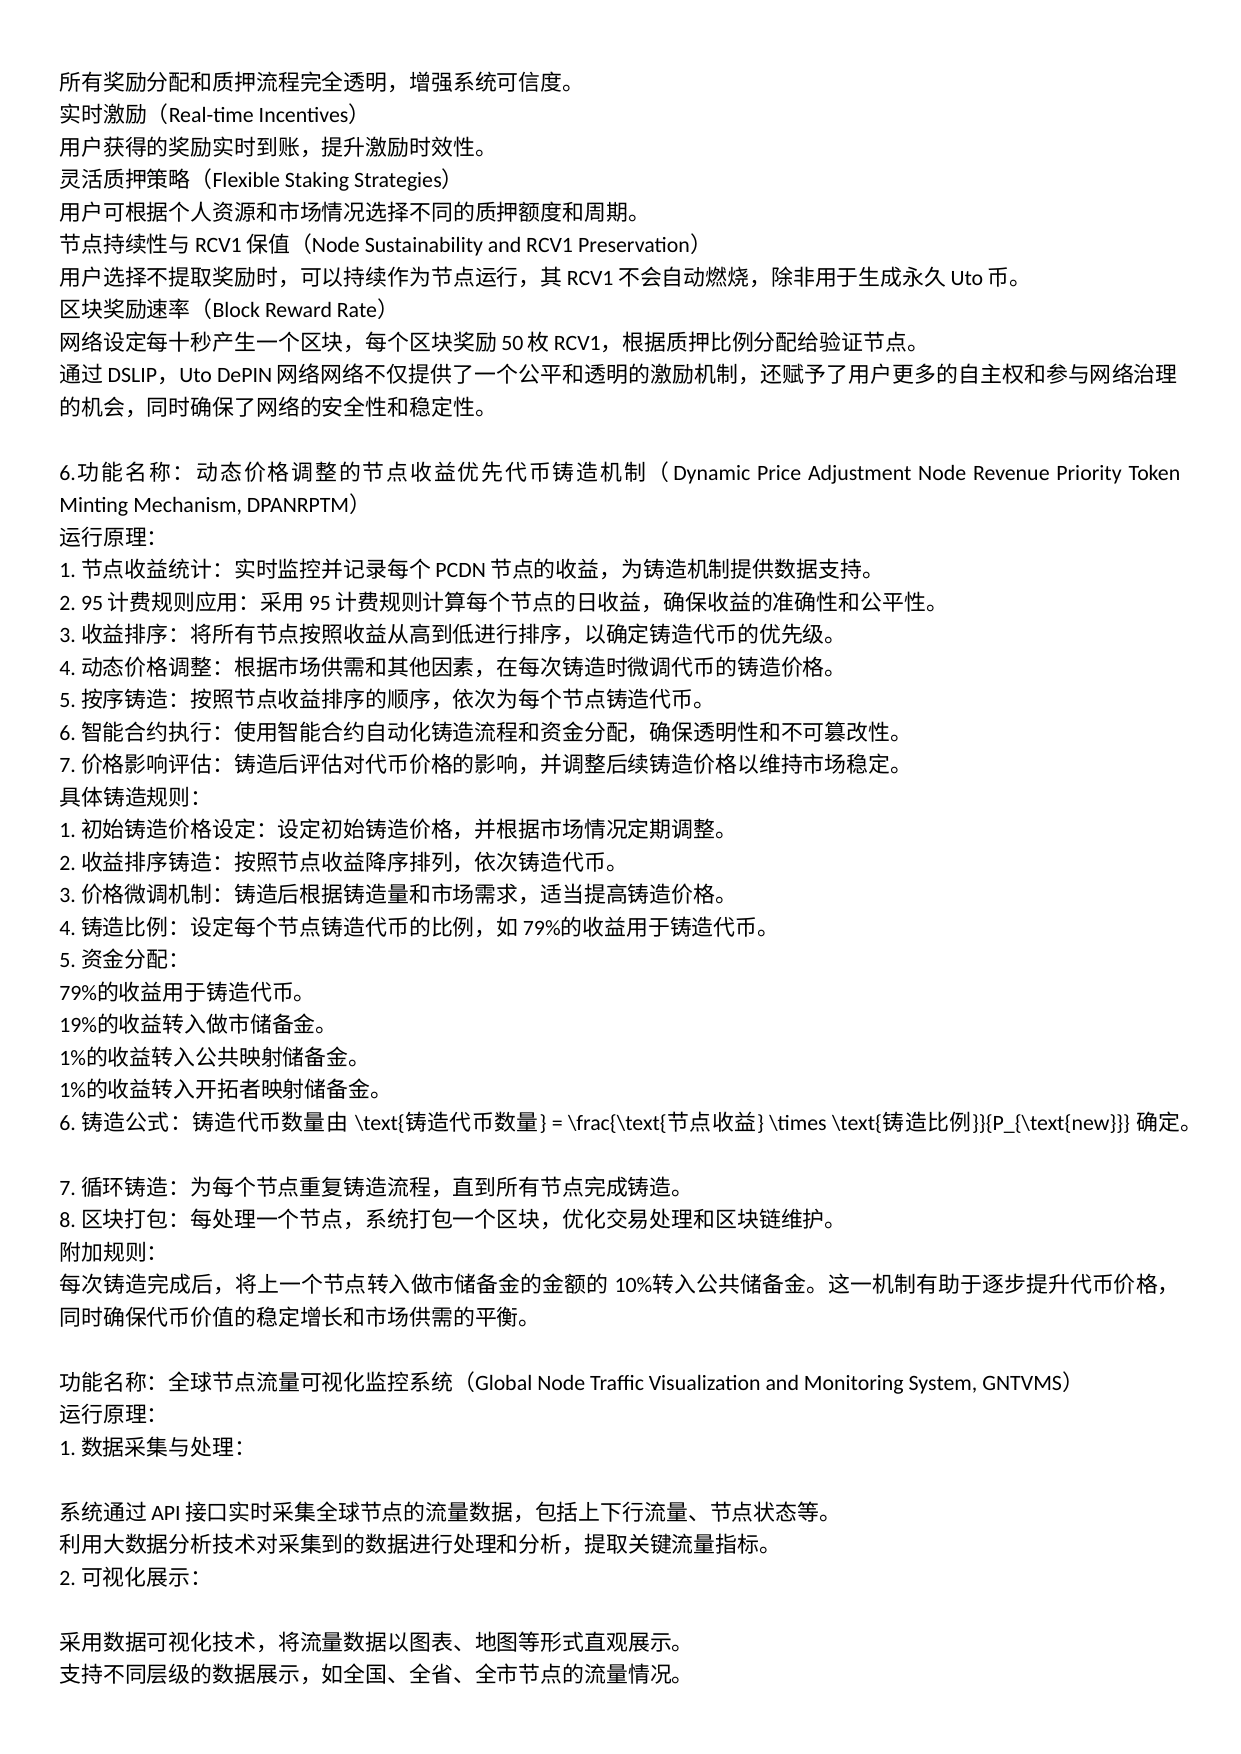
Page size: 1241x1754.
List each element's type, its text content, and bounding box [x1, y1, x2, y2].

text 附加规则： [59, 1234, 1181, 1267]
text 1. 数据采集与处理： [59, 1429, 1181, 1462]
text 节点持续性与RCV1保值（Node Sustainability and RCV1 Preservation） [59, 227, 1181, 259]
text 6. 智能合约执行：使用智能合约自动化铸造流程和资金分配，确保透明性和不可篡改性。 [59, 714, 1181, 747]
text 2. 可视化展示： [59, 1559, 1181, 1592]
text 功能名称：全球节点流量可视化监控系统（Global Node Traffic Visualization and Monitoring System, GNTVMS） [59, 1364, 1181, 1397]
text 6.功能名称：动态价格调整的节点收益优先代币铸造机制（Dynamic Price Adjustment Node Revenue Priority Token Minting Mechanism, DPANRPTM） [59, 454, 1181, 519]
text 网络设定每十秒产生一个区块，每个区块奖励50枚RCV1，根据质押比例分配给验证节点。 [59, 324, 1181, 357]
text 7. 价格影响评估：铸造后评估对代币价格的影响，并调整后续铸造价格以维持市场稳定。 [59, 747, 1181, 779]
text 运行原理： [59, 1397, 1181, 1429]
text 用户可根据个人资源和市场情况选择不同的质押额度和周期。 [59, 194, 1181, 227]
text 2. 95计费规则应用：采用95计费规则计算每个节点的日收益，确保收益的准确性和公平性。 [59, 584, 1181, 617]
text 实时激励（Real-time Incentives） [59, 97, 1181, 129]
text 每次铸造完成后，将上一个节点转入做市储备金的金额的10%转入公共储备金。这一机制有助于逐步提升代币价格，同时确保代币价值的稳定增长和市场供需的平衡。 [59, 1267, 1181, 1332]
text 4. 动态价格调整：根据市场供需和其他因素，在每次铸造时微调代币的铸造价格。 [59, 649, 1181, 682]
text 利用大数据分析技术对采集到的数据进行处理和分析，提取关键流量指标。 [59, 1527, 1181, 1559]
text 5. 资金分配： [59, 942, 1181, 974]
text 支持不同层级的数据展示，如全国、全省、全市节点的流量情况。 [59, 1657, 1181, 1689]
text 1. 节点收益统计：实时监控并记录每个PCDN节点的收益，为铸造机制提供数据支持。 [59, 552, 1181, 584]
text 用户选择不提取奖励时，可以持续作为节点运行，其RCV1不会自动燃烧，除非用于生成永久Uto币。 [59, 259, 1181, 292]
text 采用数据可视化技术，将流量数据以图表、地图等形式直观展示。 [59, 1624, 1181, 1657]
text 1%的收益转入开拓者映射储备金。 [59, 1072, 1181, 1104]
text 1. 初始铸造价格设定：设定初始铸造价格，并根据市场情况定期调整。 [59, 812, 1181, 844]
text 所有奖励分配和质押流程完全透明，增强系统可信度。 [59, 64, 1181, 97]
text 5. 按序铸造：按照节点收益排序的顺序，依次为每个节点铸造代币。 [59, 682, 1181, 714]
text 3. 价格微调机制：铸造后根据铸造量和市场需求，适当提高铸造价格。 [59, 877, 1181, 909]
text 19%的收益转入做市储备金。 [59, 1007, 1181, 1039]
text 系统通过API接口实时采集全球节点的流量数据，包括上下行流量、节点状态等。 [59, 1494, 1181, 1527]
text 2. 收益排序铸造：按照节点收益降序排列，依次铸造代币。 [59, 844, 1181, 877]
text 运行原理： [59, 519, 1181, 552]
text 区块奖励速率（Block Reward Rate） [59, 292, 1181, 324]
text 1%的收益转入公共映射储备金。 [59, 1039, 1181, 1072]
text 用户获得的奖励实时到账，提升激励时效性。 [59, 129, 1181, 162]
text 灵活质押策略（Flexible Staking Strategies） [59, 162, 1181, 194]
text 具体铸造规则： [59, 779, 1181, 812]
text 4. 铸造比例：设定每个节点铸造代币的比例，如79%的收益用于铸造代币。 [59, 909, 1181, 942]
text 79%的收益用于铸造代币。 [59, 974, 1181, 1007]
text 7. 循环铸造：为每个节点重复铸造流程，直到所有节点完成铸造。 [59, 1169, 1181, 1202]
text 6. 铸造公式：铸造代币数量由 \text{铸造代币数量} = \frac{\text{节点收益} \times \text{铸造比例}}{P_{\text{new}}} 确定。 [59, 1104, 1181, 1169]
text 8. 区块打包：每处理一个节点，系统打包一个区块，优化交易处理和区块链维护。 [59, 1202, 1181, 1234]
text 3. 收益排序：将所有节点按照收益从高到低进行排序，以确定铸造代币的优先级。 [59, 617, 1181, 649]
text 通过DSLIP，Uto DePIN网络网络不仅提供了一个公平和透明的激励机制，还赋予了用户更多的自主权和参与网络治理的机会，同时确保了网络的安全性和稳定性。 [59, 357, 1181, 422]
